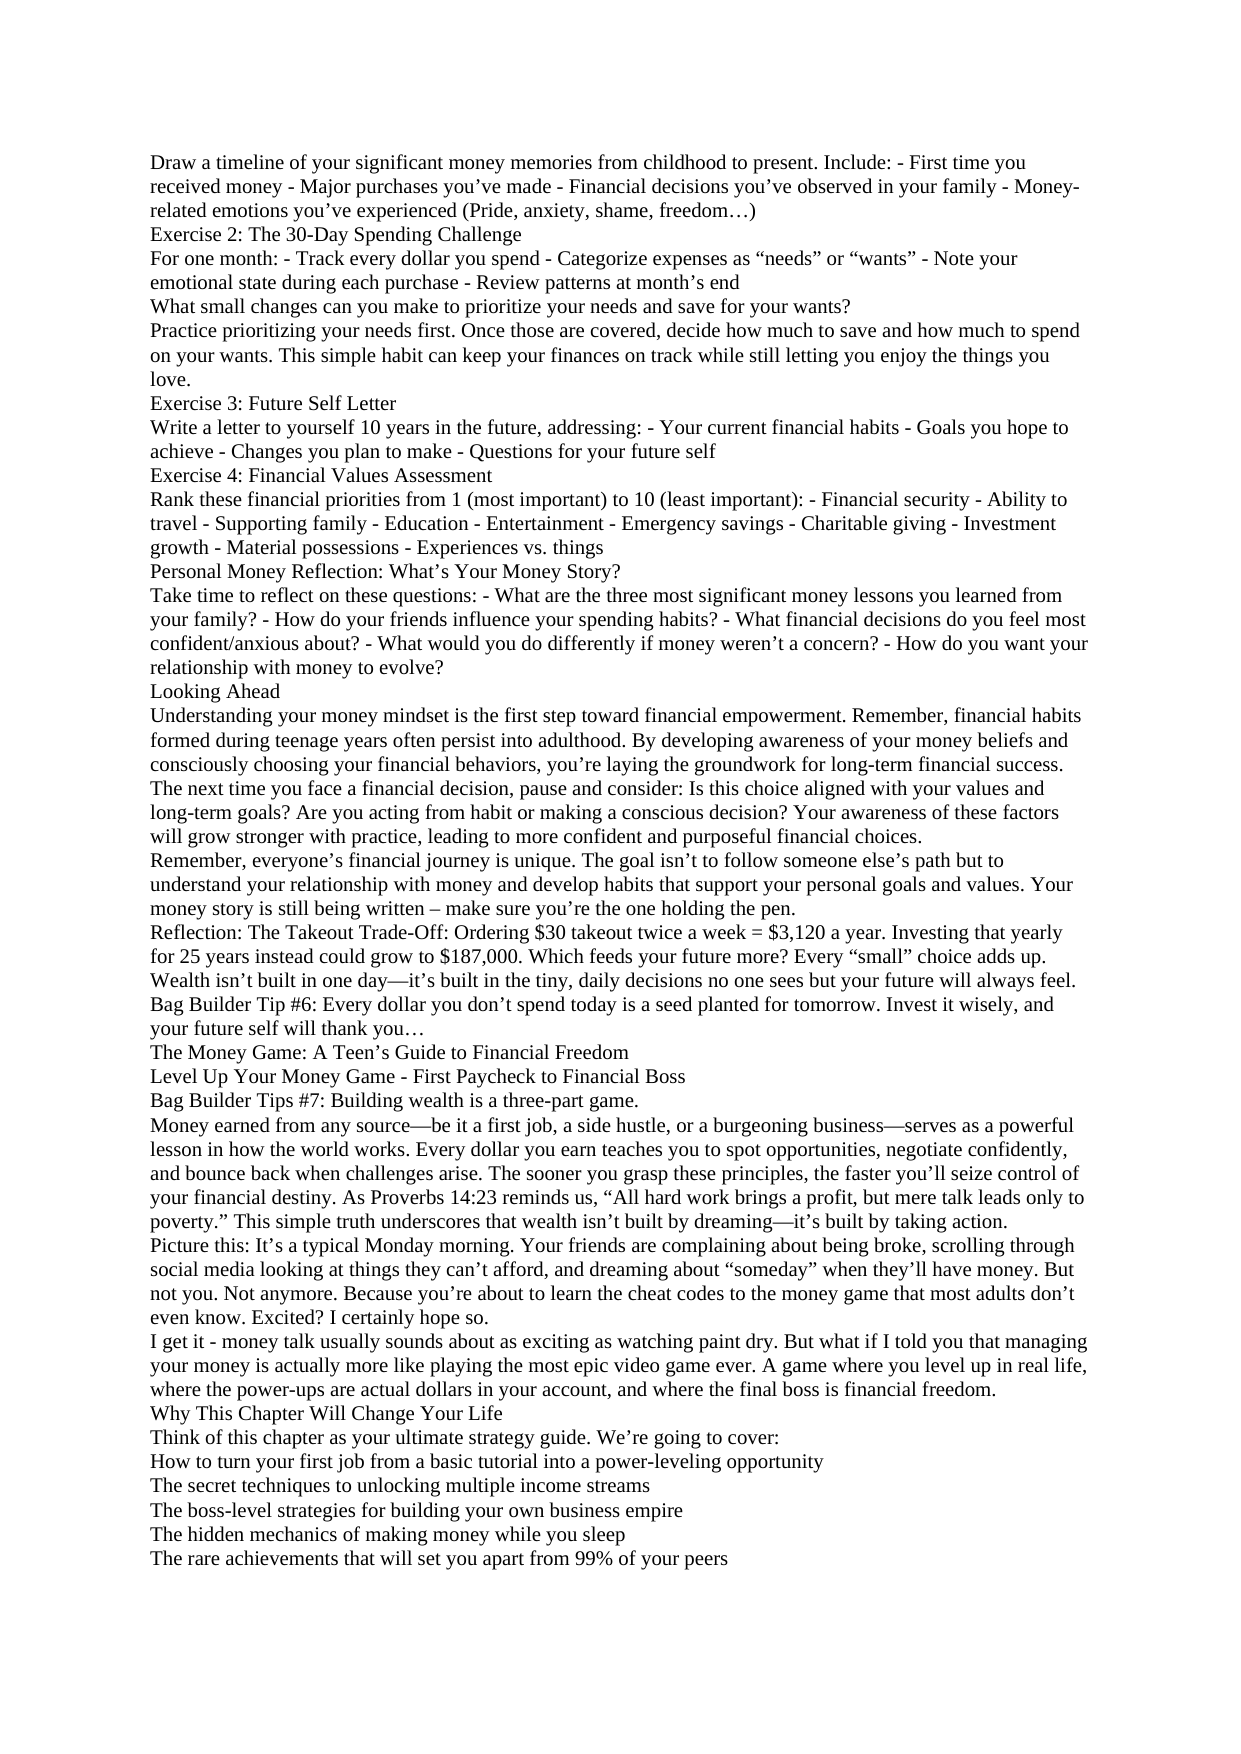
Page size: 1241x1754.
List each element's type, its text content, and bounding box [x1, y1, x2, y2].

text For one month: - Track every dollar you spend - Categorize expenses as “needs” or “wants” - Note your emotional state during each purchase - Review patterns at month’s end [150, 246, 1090, 294]
text I get it - money talk usually sounds about as exciting as watching paint dry. But what if I told you that managing your money is actually more like playing the most epic video game ever. A game where you level up in real life, where the power-ups are actual dollars in your account, and where the final boss is financial freedom. [150, 1329, 1090, 1401]
text How to turn your first job from a basic tutorial into a power-leveling opportunity [150, 1449, 1090, 1473]
text Understanding your money mindset is the first step toward financial empowerment. Remember, financial habits formed during teenage years often persist into adulthood. By developing awareness of your money beliefs and consciously choosing your financial behaviors, you’re laying the groundwork for long-term financial success. [150, 703, 1090, 776]
text The rare achievements that will set you apart from 99% of your peers [150, 1546, 1090, 1570]
text The Money Game: A Teen’s Guide to Financial Freedom [150, 1040, 1090, 1064]
text Take time to reflect on these questions: - What are the three most significant money lessons you learned from your family? - How do your friends influence your spending habits? - What financial decisions do you feel most confident/anxious about? - What would you do differently if money weren’t a concern? - How do you want your relationship with money to evolve? [150, 583, 1090, 679]
text Looking Ahead [150, 679, 1090, 703]
text Practice prioritizing your needs first. Once those are covered, decide how much to save and how much to spend on your wants. This simple habit can keep your finances on track while still letting you enjoy the things you love. [150, 318, 1090, 391]
text The next time you face a financial decision, pause and consider: Is this choice aligned with your values and long-term goals? Are you acting from habit or making a conscious decision? Your awareness of these factors will grow stronger with practice, leading to more confident and purposeful financial choices. [150, 776, 1090, 848]
text Exercise 3: Future Self Letter [150, 391, 1090, 415]
text What small changes can you make to prioritize your needs and save for your wants? [150, 294, 1090, 318]
text Level Up Your Money Game - First Paycheck to Financial Boss [150, 1064, 1090, 1088]
text Think of this chapter as your ultimate strategy guide. We’re going to cover: [150, 1425, 1090, 1449]
text Money earned from any source—be it a first job, a side hustle, or a burgeoning business—serves as a powerful lesson in how the world works. Every dollar you earn teaches you to spot opportunities, negotiate confidently, and bounce back when challenges arise. The sooner you grasp these principles, the faster you’ll seize control of your financial destiny. As Proverbs 14:23 reminds us, “All hard work brings a profit, but mere talk leads only to poverty.” This simple truth underscores that wealth isn’t built by dreaming—it’s built by taking action. [150, 1112, 1090, 1233]
text Bag Builder Tips #7: Building wealth is a three-part game. [150, 1088, 1090, 1112]
text Draw a timeline of your significant money memories from childhood to present. Include: - First time you received money - Major purchases you’ve made - Financial decisions you’ve observed in your family - Money-related emotions you’ve experienced (Pride, anxiety, shame, freedom…) [150, 150, 1090, 222]
text Picture this: It’s a typical Monday morning. Your friends are complaining about being broke, scrolling through social media looking at things they can’t afford, and dreaming about “someday” when they’ll have money. But not you. Not anymore. Because you’re about to learn the cheat codes to the money game that most adults don’t even know. Excited? I certainly hope so. [150, 1233, 1090, 1329]
text Remember, everyone’s financial journey is unique. The goal isn’t to follow someone else’s path but to understand your relationship with money and develop habits that support your personal goals and values. Your money story is still being written – make sure you’re the one holding the pen. [150, 848, 1090, 920]
text The secret techniques to unlocking multiple income streams [150, 1473, 1090, 1497]
text The boss-level strategies for building your own business empire [150, 1497, 1090, 1522]
text Exercise 2: The 30-Day Spending Challenge [150, 222, 1090, 246]
text Personal Money Reflection: What’s Your Money Story? [150, 559, 1090, 583]
text Reflection: The Takeout Trade-Off: Ordering $30 takeout twice a week = $3,120 a year. Investing that yearly for 25 years instead could grow to $187,000. Which feeds your future more? Every “small” choice adds up. Wealth isn’t built in one day—it’s built in the tiny, daily decisions no one sees but your future will always feel. [150, 920, 1090, 992]
text Why This Chapter Will Change Your Life [150, 1401, 1090, 1425]
text Rank these financial priorities from 1 (most important) to 10 (least important): - Financial security - Ability to travel - Supporting family - Education - Entertainment - Emergency savings - Charitable giving - Investment growth - Material possessions - Experiences vs. things [150, 487, 1090, 559]
text Write a letter to yourself 10 years in the future, addressing: - Your current financial habits - Goals you hope to achieve - Changes you plan to make - Questions for your future self [150, 415, 1090, 463]
text The hidden mechanics of making money while you sleep [150, 1522, 1090, 1546]
text Bag Builder Tip #6: Every dollar you don’t spend today is a seed planted for tomorrow. Invest it wisely, and your future self will thank you… [150, 992, 1090, 1040]
text Exercise 4: Financial Values Assessment [150, 463, 1090, 487]
